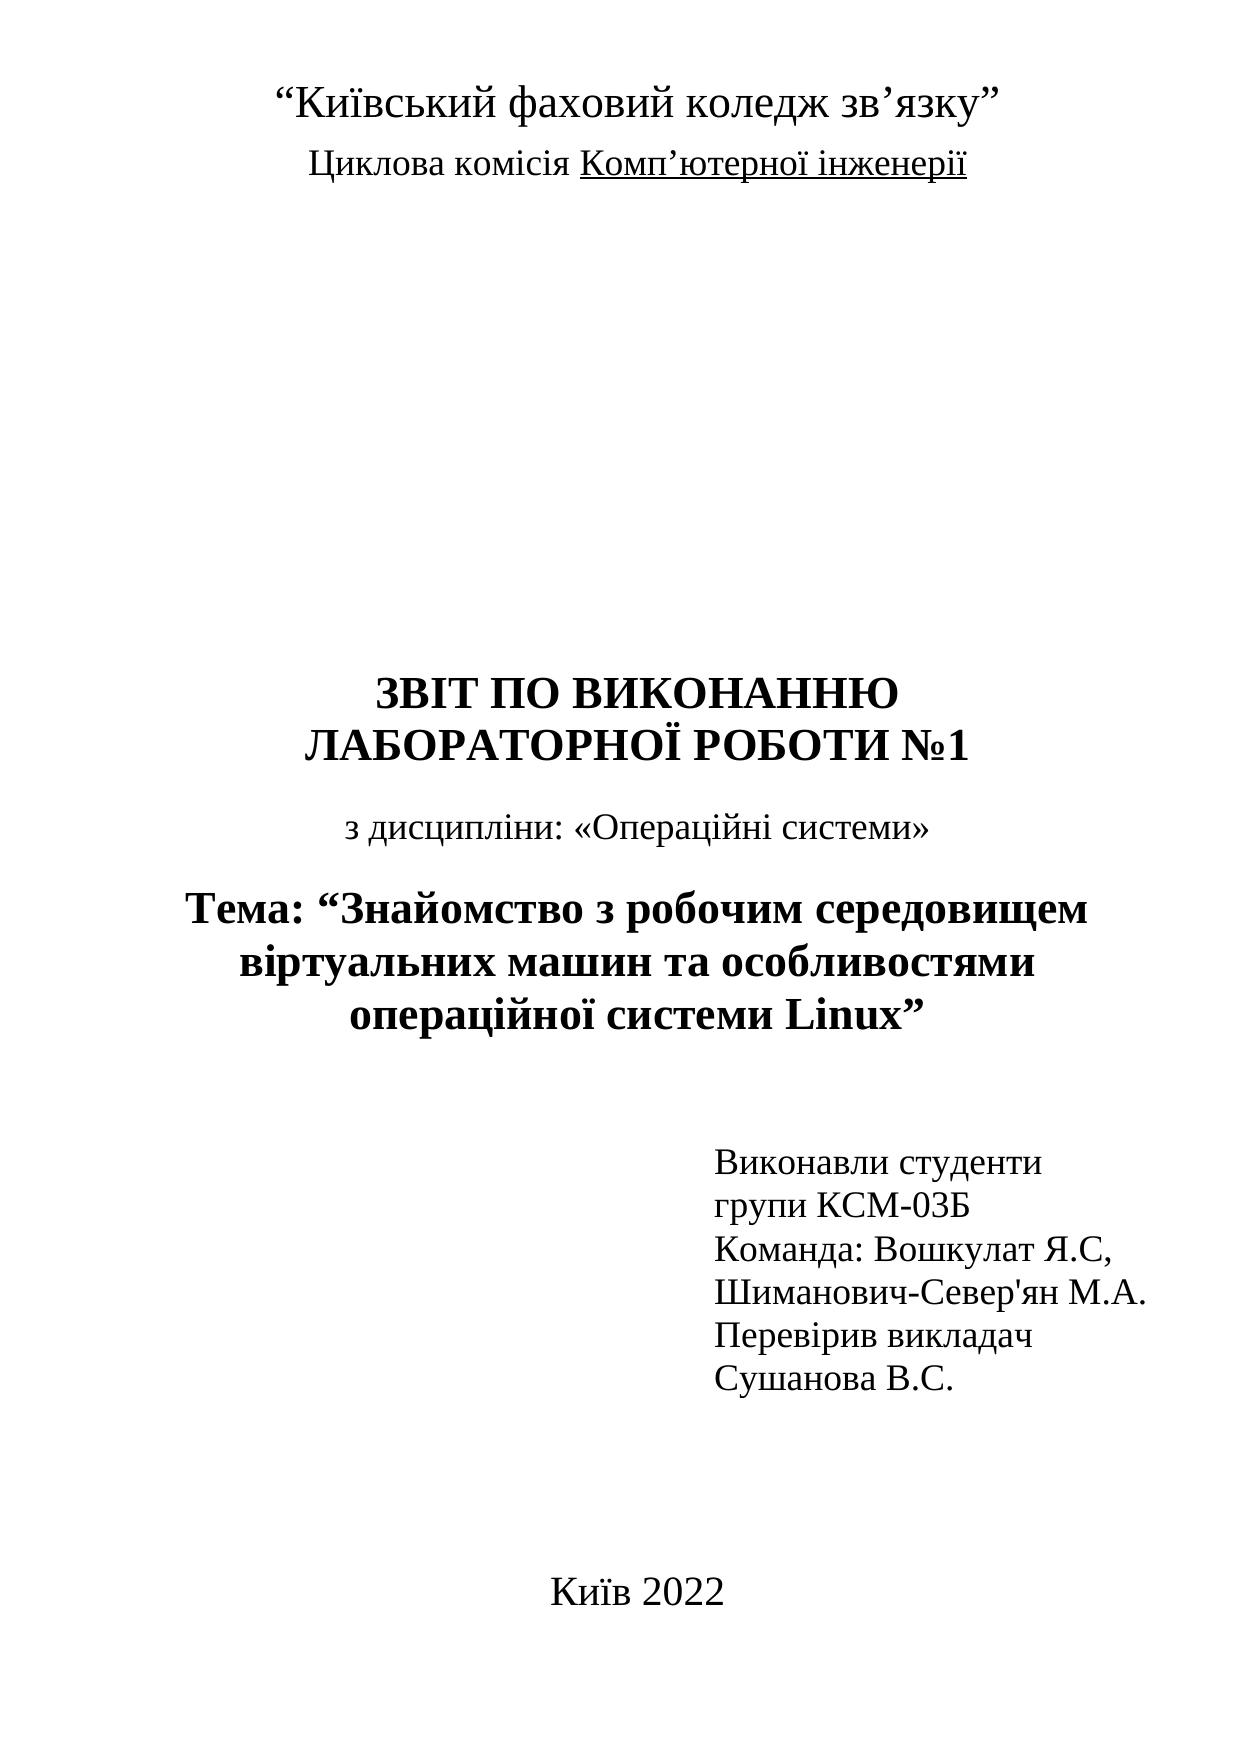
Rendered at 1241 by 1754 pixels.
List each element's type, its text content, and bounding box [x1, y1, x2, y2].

text Команда: Вошкулат Я.С, [714, 1226, 1181, 1269]
text ЛАБОРАТОРНОЇ РОБОТИ №1 [94, 718, 1181, 771]
text ЗВІТ ПО ВИКОНАННЮ [94, 665, 1181, 718]
text Тема: “Знайомство з робочим середовищем віртуальних машин та особливостями [94, 881, 1181, 986]
text групи КСМ-03Б [714, 1183, 1181, 1226]
text Шиманович-Север'ян М.А. [714, 1269, 1181, 1312]
text Київ 2022 [94, 1566, 1181, 1614]
text з дисципліни: «Операційні системи» [94, 804, 1181, 847]
text Виконавли студенти [714, 1140, 1181, 1183]
text “Київський фаховий коледж зв’язку” [94, 75, 1181, 128]
text операційної системи Linux” [94, 986, 1181, 1039]
text Циклова комісія Комп’ютерної інженерії [94, 140, 1181, 183]
text Перевірив викладач [714, 1312, 1181, 1355]
text Сушанова В.С. [714, 1355, 1181, 1398]
